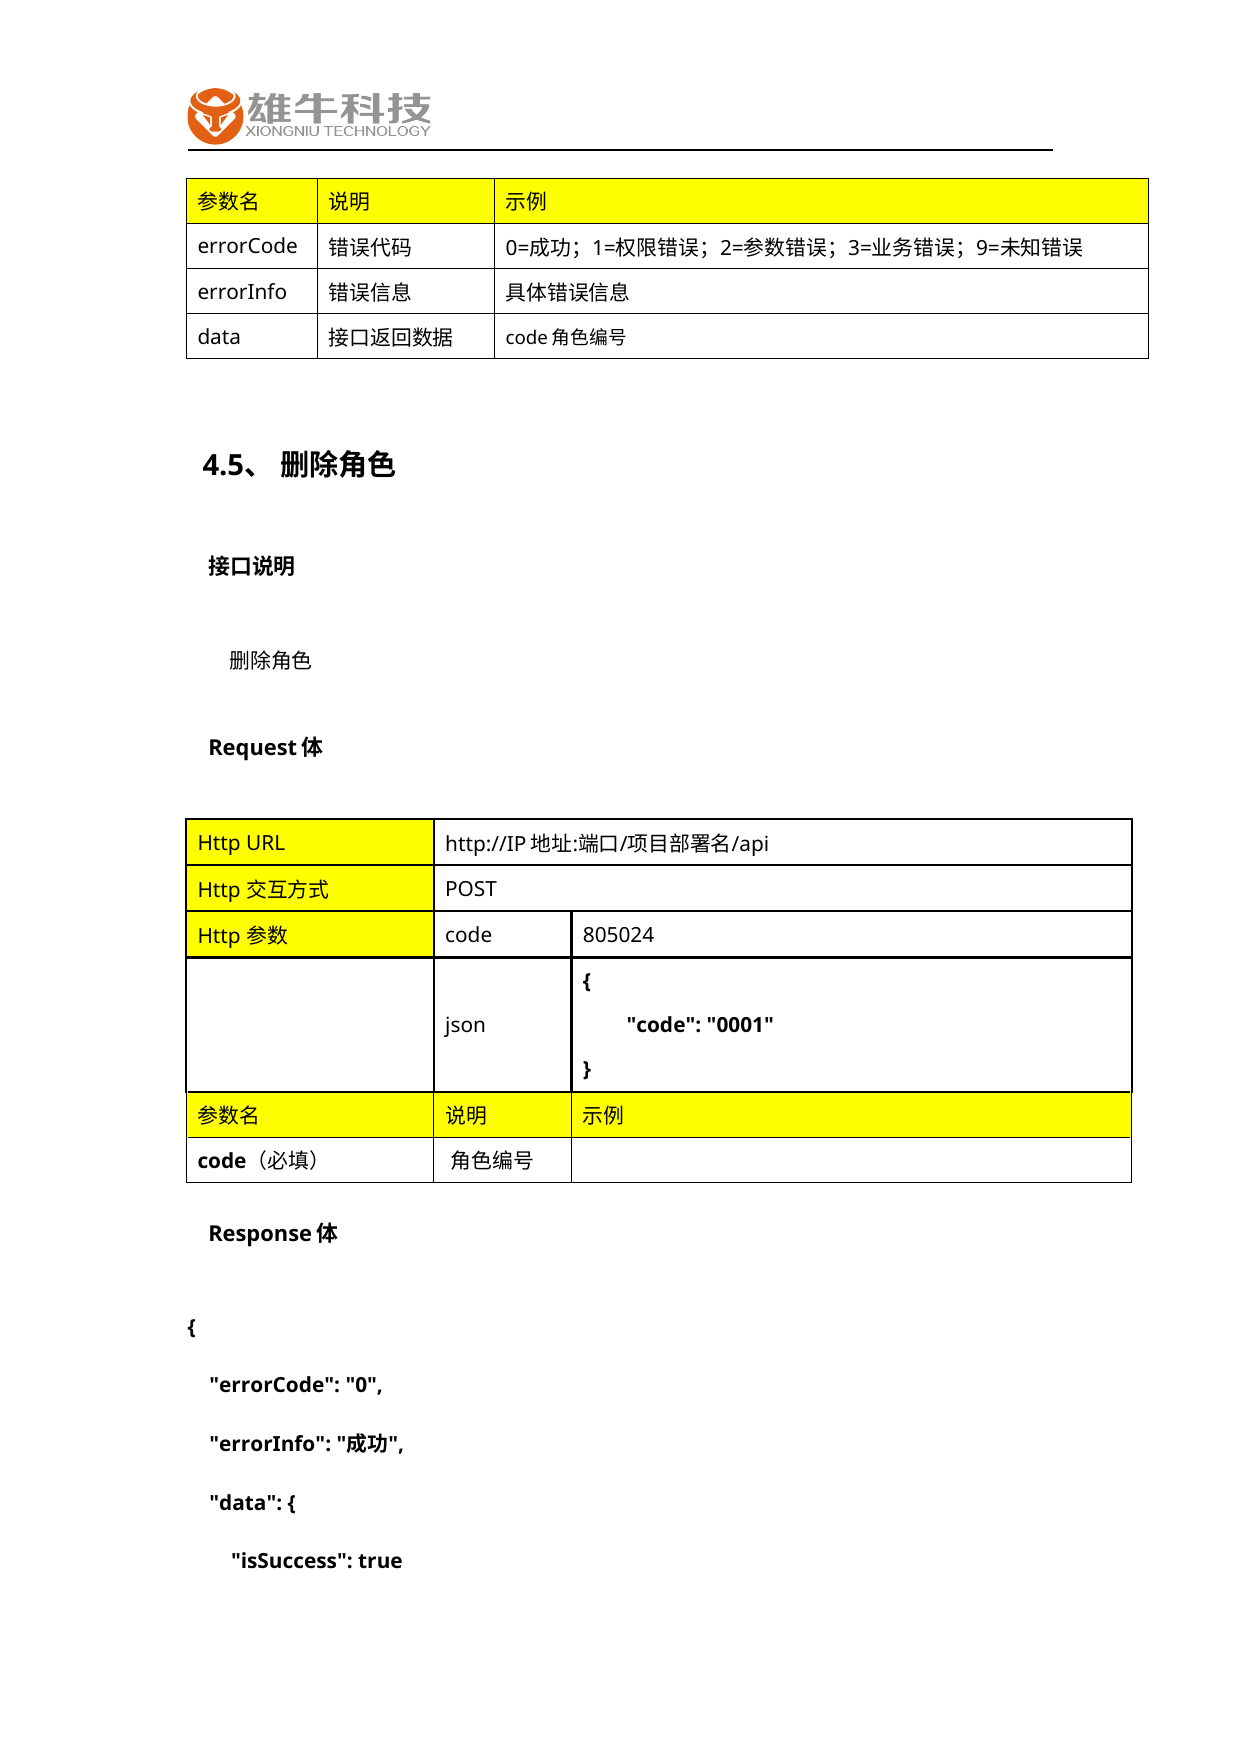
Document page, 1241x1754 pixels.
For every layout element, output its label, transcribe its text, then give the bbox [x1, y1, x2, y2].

picture [187, 88, 434, 147]
subtitle 接口说明 [202, 543, 1053, 587]
table_cell 0=成功；1=权限错误；2=参数错误；3=业务错误；9=未知错误 [495, 224, 1148, 268]
text { [187, 1304, 1053, 1348]
table_cell 接口返回数据 [318, 314, 494, 358]
text "errorCode": "0", [187, 1362, 1053, 1407]
table_cell errorInfo [187, 269, 317, 313]
text "errorInfo": "成功", [187, 1421, 1053, 1465]
text 删除角色 [187, 637, 1053, 681]
table_cell Http 交互方式 [187, 866, 433, 910]
table_cell 具体错误信息 [495, 269, 1148, 313]
table_cell [572, 1137, 1131, 1182]
table_cell 参数名 [187, 1092, 433, 1137]
subtitle 删除角色 [202, 441, 1053, 485]
table_cell 错误代码 [318, 224, 494, 268]
table_cell 错误信息 [318, 269, 494, 313]
subtitle Request体 [202, 724, 1053, 768]
table_cell errorCode [187, 224, 317, 268]
table_cell 示例 [572, 1091, 1131, 1137]
table_cell code [435, 912, 570, 956]
table_cell code角色编号 [495, 314, 1148, 358]
text "data": { [187, 1480, 1053, 1524]
table_cell Http 参数 [187, 912, 433, 956]
table_cell 805024 [573, 912, 1131, 956]
table_header Http URL [187, 820, 433, 864]
table_cell { "code": "0001" } [573, 959, 1131, 1091]
text "isSuccess": true [187, 1538, 1053, 1582]
table_header http://IP地址:端口/项目部署名/api [435, 820, 1131, 864]
table_cell code（必填） [187, 1138, 433, 1182]
table_cell POST [435, 866, 1131, 910]
table_cell data [187, 314, 317, 358]
table_cell json [435, 959, 570, 1091]
table_header 参数名 [187, 179, 317, 223]
table_header 示例 [495, 179, 1148, 223]
subtitle Response体 [202, 1210, 1053, 1254]
table_cell [187, 959, 433, 1091]
table_cell 说明 [434, 1093, 571, 1137]
table_header 说明 [318, 179, 494, 223]
table_cell 角色编号 [434, 1138, 571, 1182]
